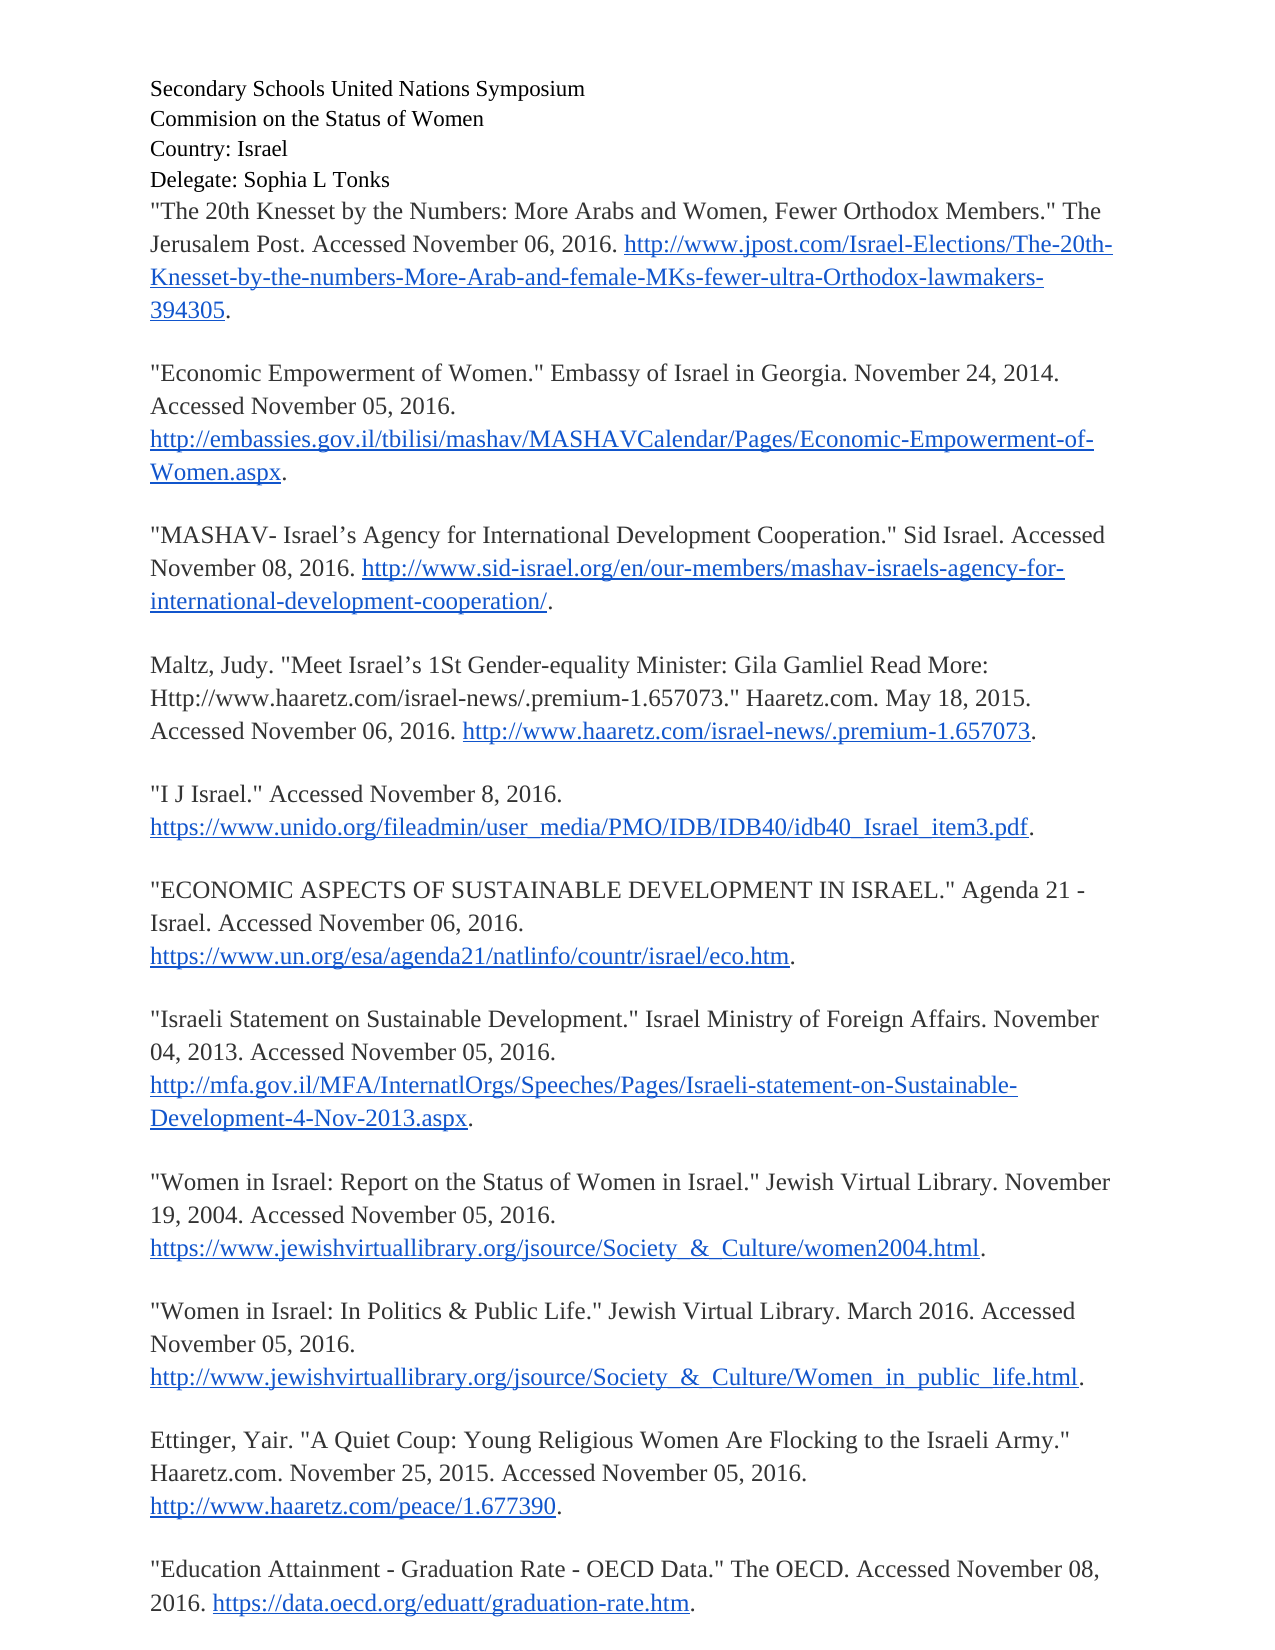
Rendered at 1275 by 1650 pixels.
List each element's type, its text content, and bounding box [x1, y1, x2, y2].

text "ECONOMIC ASPECTS OF SUSTAINABLE DEVELOPMENT IN ISRAEL." Agenda 21 - Israel. Accessed November 06, 2016. https://www.un.org/esa/agenda21/natlinfo/countr/israel/eco.htm. [150, 875, 1125, 970]
text "MASHAV- Israel’s Agency for International Development Cooperation." Sid Israel. Accessed November 08, 2016. http://www.sid-israel.org/en/our-members/mashav-israels-agency-for-international-development-cooperation/. [150, 520, 1125, 615]
text "Israeli Statement on Sustainable Development." Israel Ministry of Foreign Affairs. November 04, 2013. Accessed November 05, 2016. http://mfa.gov.il/MFA/InternatlOrgs/Speeches/Pages/Israeli-statement-on-Sustainable-Development-4-Nov-2013.aspx. [150, 1004, 1125, 1132]
text "The 20th Knesset by the Numbers: More Arabs and Women, Fewer Orthodox Members." The Jerusalem Post. Accessed November 06, 2016. http://www.jpost.com/Israel-Elections/The-20th-Knesset-by-the-numbers-More-Arab-and-female-MKs-fewer-ultra-Orthodox-lawmakers-394305. [150, 196, 1125, 324]
text "Women in Israel: In Politics & Public Life." Jewish Virtual Library. March 2016. Accessed November 05, 2016. http://www.jewishvirtuallibrary.org/jsource/Society_&_Culture/Women_in_public_life.html. [150, 1296, 1125, 1391]
text "Education Attainment - Graduation Rate - OECD Data." The OECD. Accessed November 08, 2016. https://data.oecd.org/eduatt/graduation-rate.htm. [150, 1554, 1125, 1616]
text "I J Israel." Accessed November 8, 2016. https://www.unido.org/fileadmin/user_media/PMO/IDB/IDB40/idb40_Israel_item3.pdf. [150, 779, 1125, 841]
text "Women in Israel: Report on the Status of Women in Israel." Jewish Virtual Library. November 19, 2004. Accessed November 05, 2016. https://www.jewishvirtuallibrary.org/jsource/Society_&_Culture/women2004.html. [150, 1167, 1125, 1262]
text Maltz, Judy. "Meet Israel’s 1St Gender-equality Minister: Gila Gamliel Read More: Http://www.haaretz.com/israel-news/.premium-1.657073." Haaretz.com. May 18, 2015. Accessed November 06, 2016. http://www.haaretz.com/israel-news/.premium-1.657073. [150, 650, 1125, 744]
text "Economic Empowerment of Women." Embassy of Israel in Georgia. November 24, 2014. Accessed November 05, 2016. http://embassies.gov.il/tbilisi/mashav/MASHAVCalendar/Pages/Economic-Empowerment-of-Women.aspx. [150, 358, 1125, 486]
text Ettinger, Yair. "A Quiet Coup: Young Religious Women Are Flocking to the Israeli Army." Haaretz.com. November 25, 2015. Accessed November 05, 2016. http://www.haaretz.com/peace/1.677390. [150, 1425, 1125, 1520]
